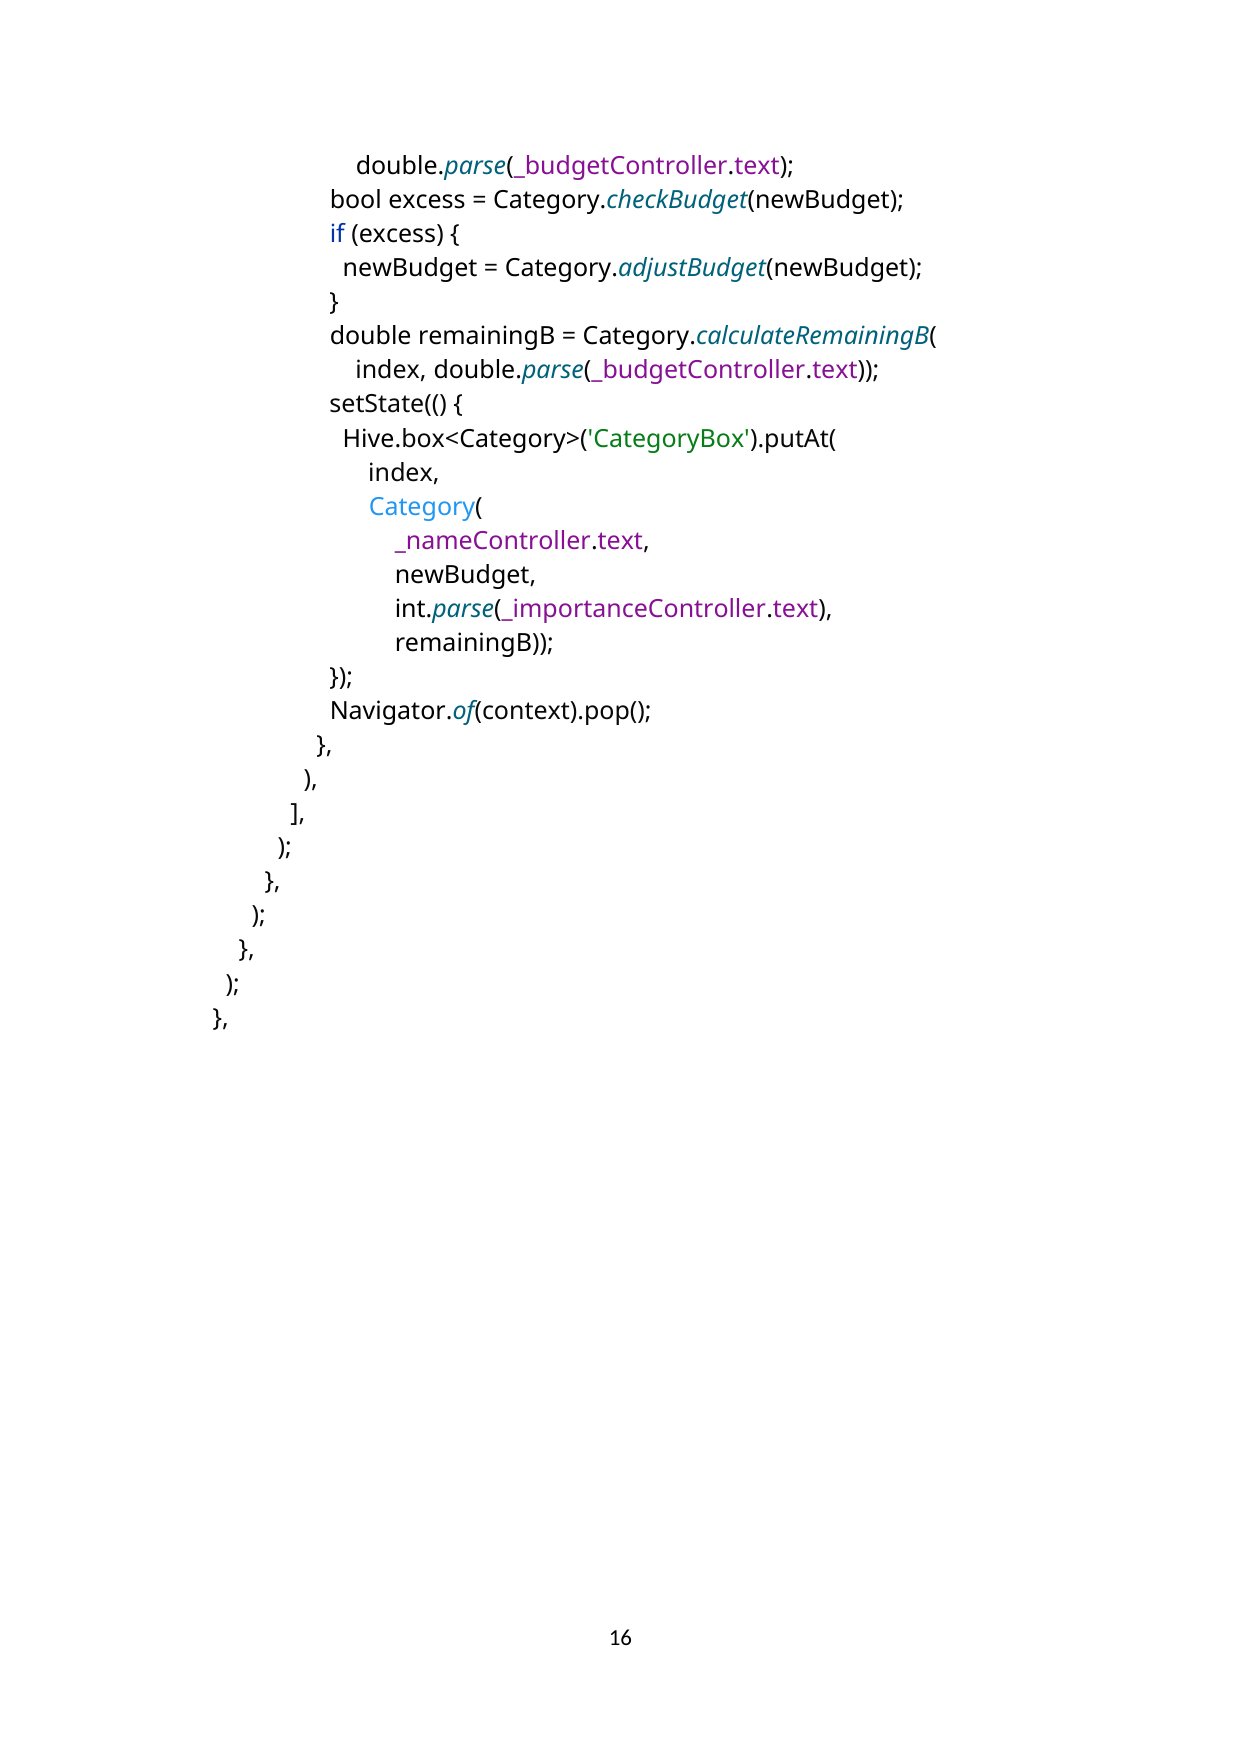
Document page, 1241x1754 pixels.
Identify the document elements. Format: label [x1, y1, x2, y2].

text [148, 148, 1092, 1033]
